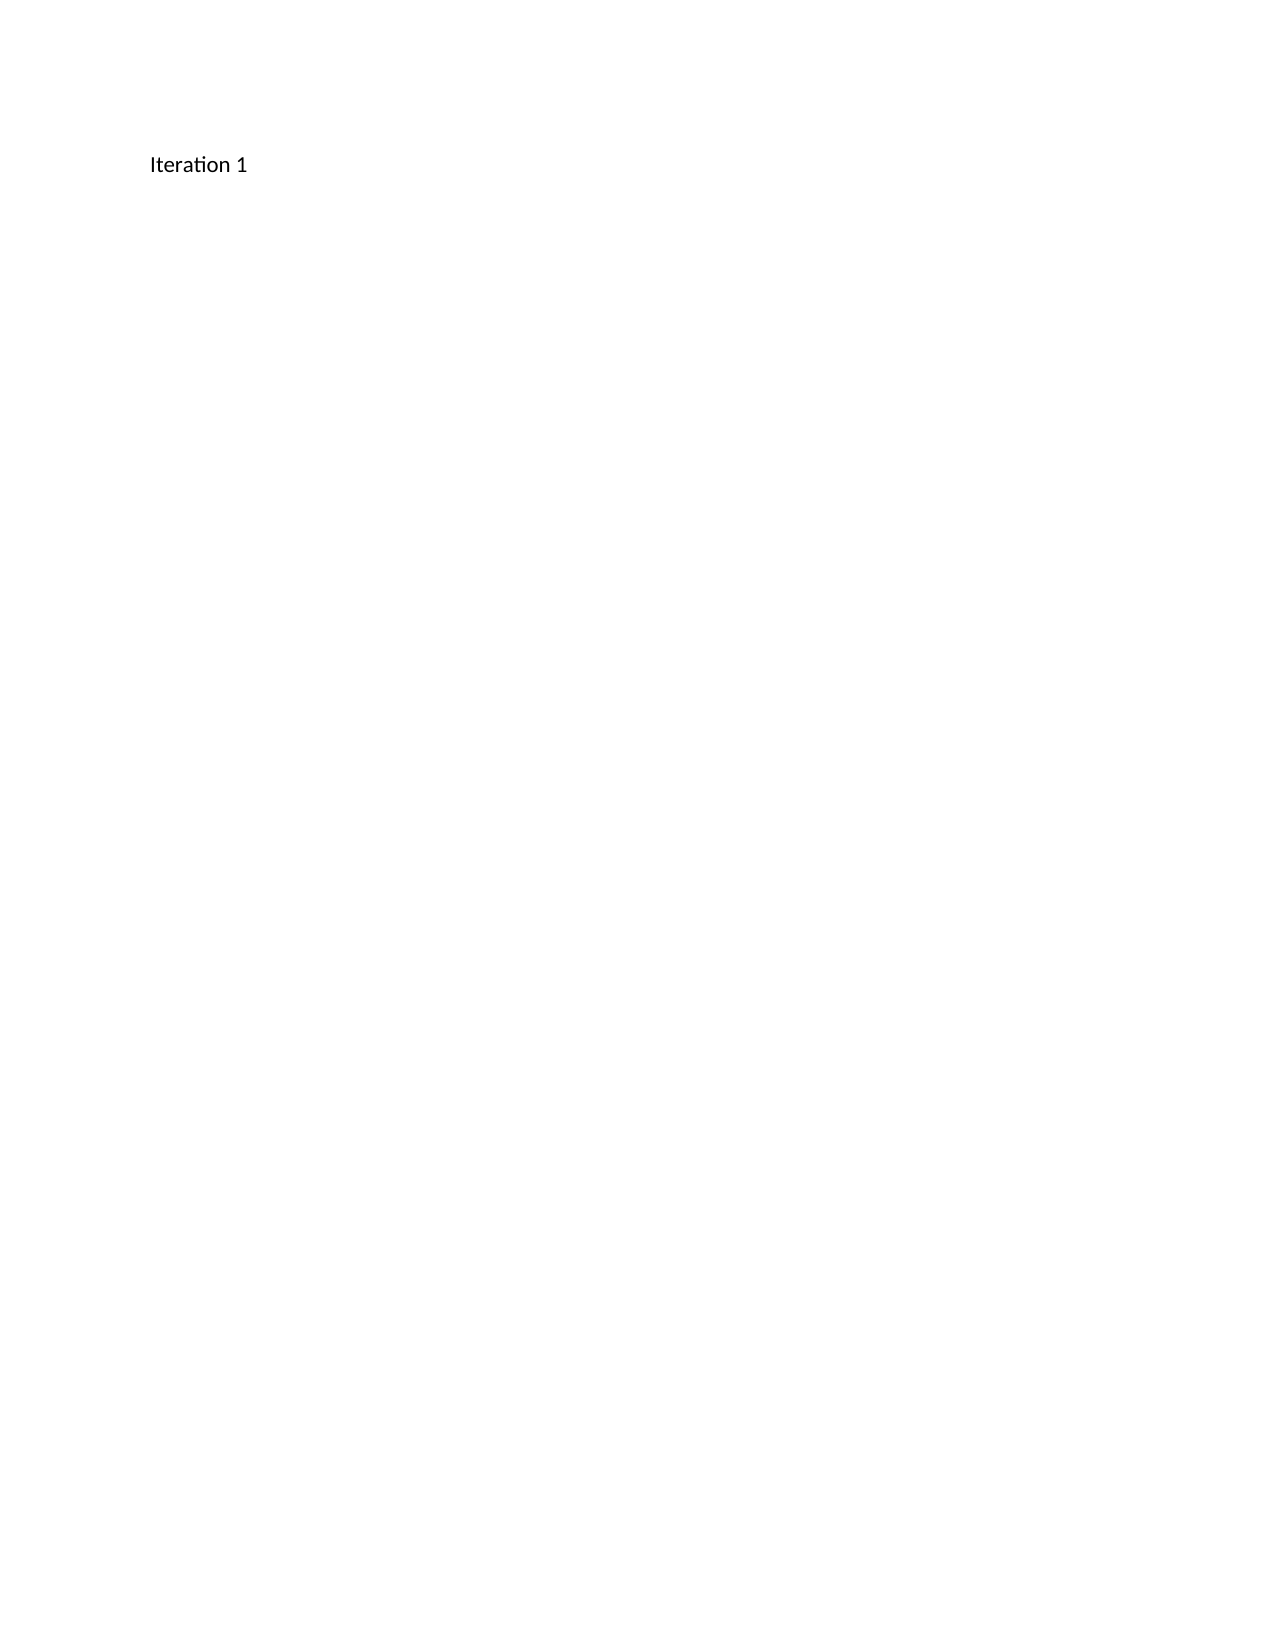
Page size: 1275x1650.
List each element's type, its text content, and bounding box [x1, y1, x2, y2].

text Iteration 1 [150, 150, 1125, 178]
